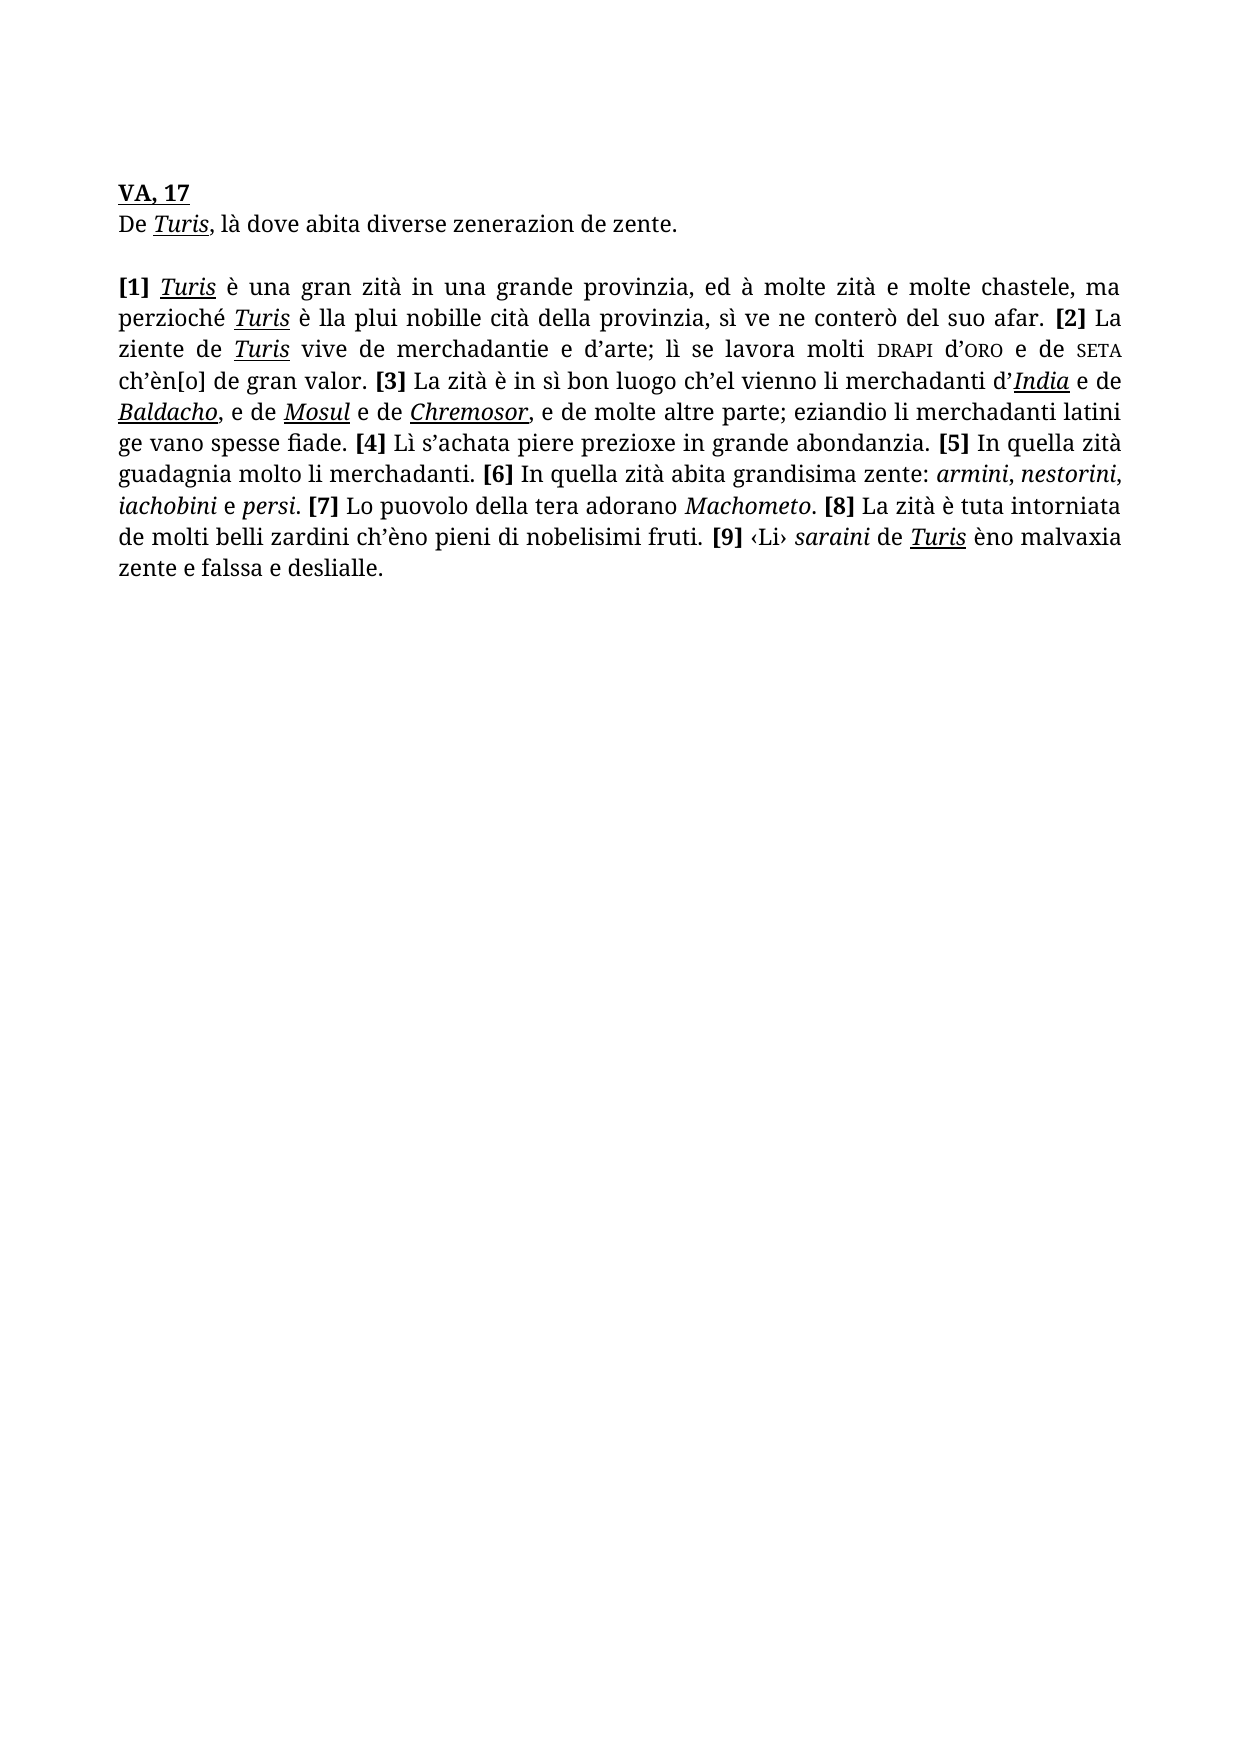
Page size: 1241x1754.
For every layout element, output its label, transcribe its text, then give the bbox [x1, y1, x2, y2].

text VA, 17 [118, 177, 1122, 208]
text [1] Turis è una gran zità in una grande provinzia, ed à molte zità e molte chastele, ma perzioché Turis è lla plui nobille cità della provinzia, sì ve ne conterò del suo afar. [2] La ziente de Turis vive de merchadantie e d’arte; lì se lavora molti drapi d’oro e de seta ch’èn[o] de gran valor. [3] La zità è in sì bon luogo ch’el vienno li merchadanti d’India e de Baldacho, e de Mosul e de Chremosor, e de molte altre parte; eziandio li merchadanti latini ge vano spesse fiade. [4] Lì s’achata piere prezioxe in grande abondanzia. [5] In quella zità guadagnia molto li merchadanti. [6] In quella zità abita grandisima zente: armini, nestorini, iachobini e persi. [7] Lo puovolo della tera adorano Machometo. [8] La zità è tuta intorniata de molti belli zardini ch’èno pieni di nobelisimi fruti. [9] ‹Li› saraini de Turis èno malvaxia zente e falssa e deslialle. [118, 271, 1122, 583]
text De Turis, là dove abita diverse zenerazion de zente. [118, 208, 1122, 240]
